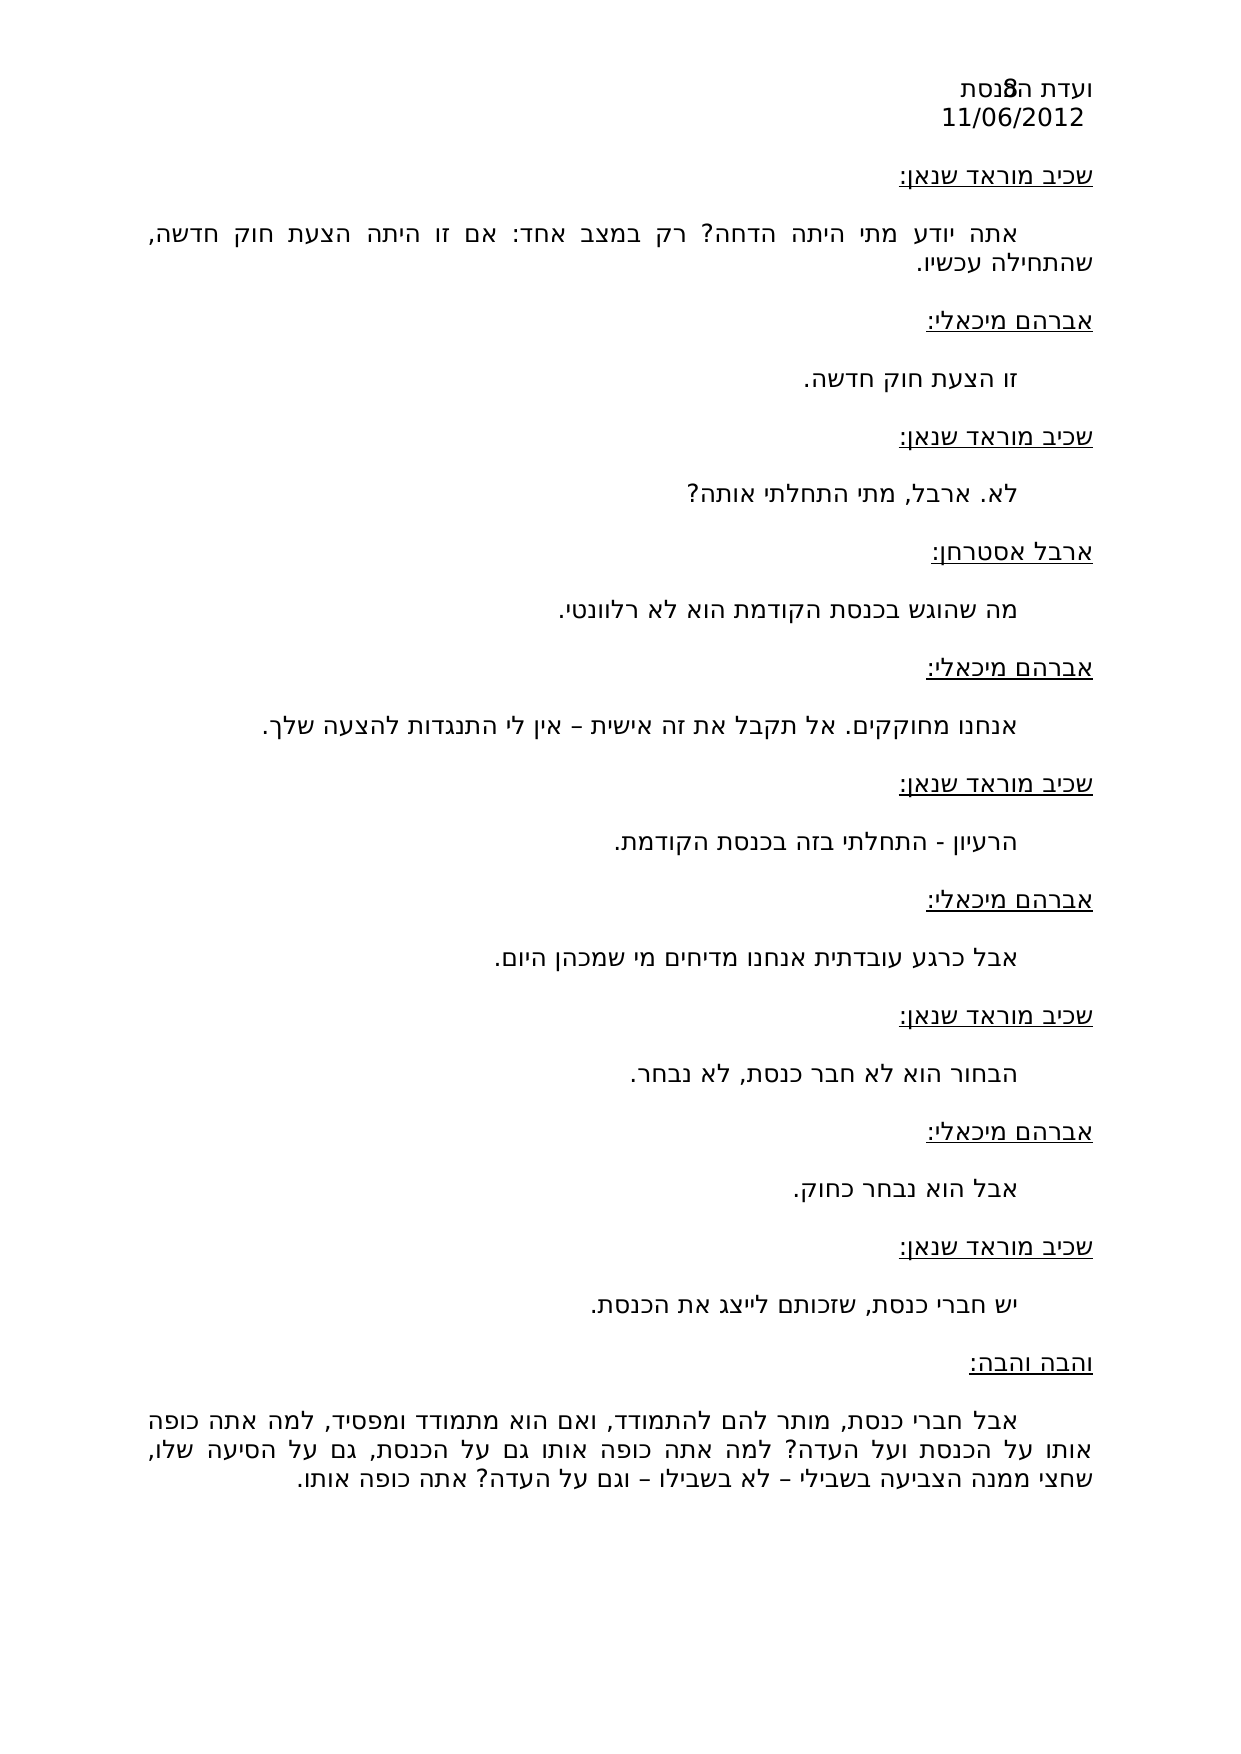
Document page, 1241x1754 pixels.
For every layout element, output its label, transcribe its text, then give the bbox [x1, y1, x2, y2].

text ארבל אסטרחן: [147, 538, 1093, 567]
text שכיב מוראד שנאן: [147, 1001, 1093, 1030]
text אברהם מיכאלי: [147, 306, 1093, 335]
text שכיב מוראד שנאן: [147, 422, 1093, 451]
text אבל הוא נבחר כחוק. [147, 1175, 1093, 1204]
text אברהם מיכאלי: [147, 653, 1093, 683]
text שכיב מוראד שנאן: [147, 161, 1093, 190]
text הרעיון - התחלתי בזה בכנסת הקודמת. [147, 827, 1093, 856]
text שכיב מוראד שנאן: [147, 1233, 1093, 1262]
text מה שהוגש בכנסת הקודמת הוא לא רלוונטי. [147, 596, 1093, 625]
text אתה יודע מתי היתה הדחה? רק במצב אחד: אם זו היתה הצעת חוק חדשה, שהתחילה עכשיו. [147, 219, 1093, 277]
text יש חברי כנסת, שזכותם לייצג את הכנסת. [147, 1291, 1093, 1320]
text שכיב מוראד שנאן: [147, 769, 1093, 798]
text אבל חברי כנסת, מותר להם להתמודד, ואם הוא מתמודד ומפסיד, למה אתה כופה אותו על הכנסת ועל העדה? למה אתה כופה אותו גם על הכנסת, גם על הסיעה שלו, שחצי ממנה הצביעה בשבילי – לא בשבילו – וגם על העדה? אתה כופה אותו. [147, 1406, 1093, 1494]
text אברהם מיכאלי: [147, 885, 1093, 914]
text לא. ארבל, מתי התחלתי אותה? [147, 480, 1093, 509]
text זו הצעת חוק חדשה. [147, 364, 1093, 393]
text הבחור הוא לא חבר כנסת, לא נבחר. [147, 1059, 1093, 1088]
text אנחנו מחוקקים. אל תקבל את זה אישית – אין לי התנגדות להצעה שלך. [147, 711, 1093, 741]
text והבה והבה: [147, 1348, 1093, 1378]
text אברהם מיכאלי: [147, 1117, 1093, 1146]
text אבל כרגע עובדתית אנחנו מדיחים מי שמכהן היום. [147, 943, 1093, 972]
